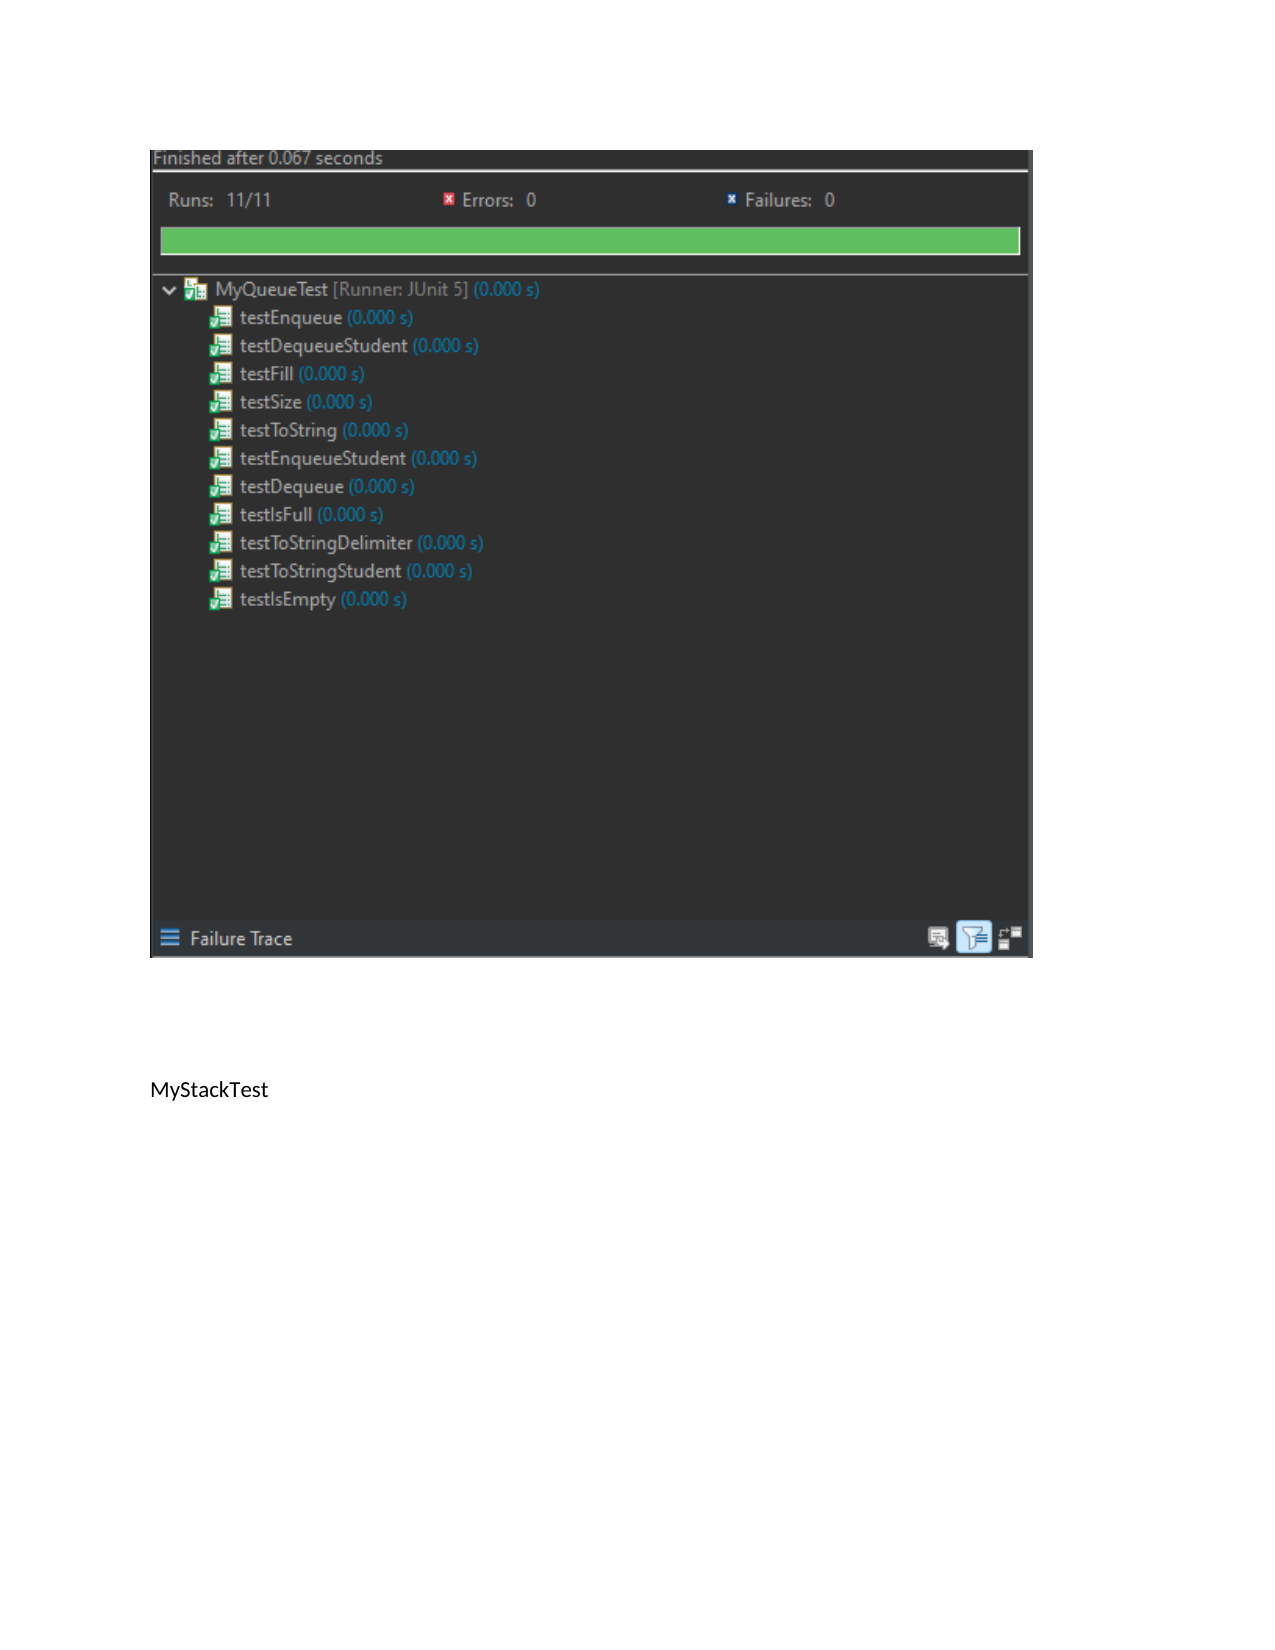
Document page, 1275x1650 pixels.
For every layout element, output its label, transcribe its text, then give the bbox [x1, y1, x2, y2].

picture [150, 150, 1033, 958]
text MyStackTest [150, 1075, 1125, 1103]
